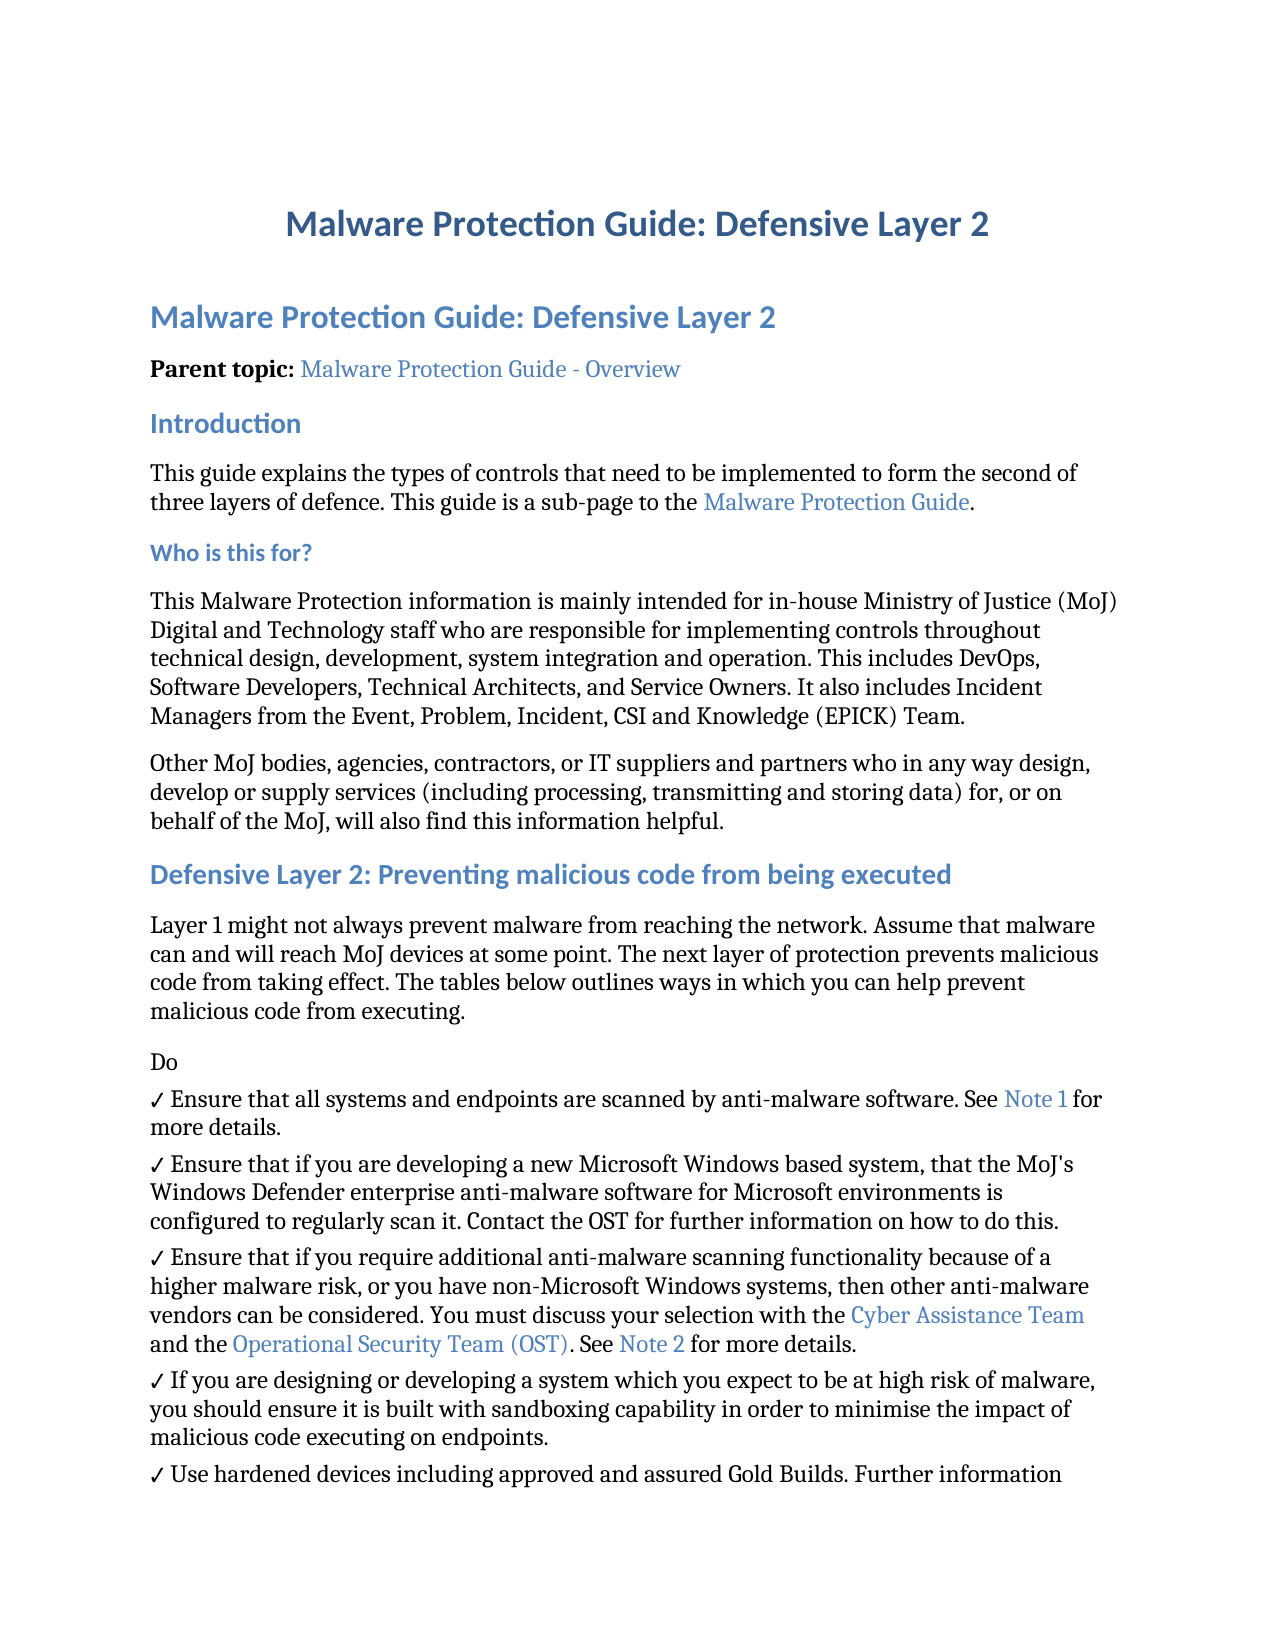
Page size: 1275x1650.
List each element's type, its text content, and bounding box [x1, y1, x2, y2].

text This Malware Protection information is mainly intended for in-house Ministry of Justice (MoJ) Digital and Technology staff who are responsible for implementing controls throughout technical design, development, system integration and operation. This includes DevOps, Software Developers, Technical Architects, and Service Owners. It also includes Incident Managers from the Event, Problem, Incident, CSI and Knowledge (EPICK) Team. [150, 587, 1125, 731]
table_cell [139, 1456, 1114, 1488]
text Parent topic: Malware Protection Guide - Overview [150, 355, 1125, 384]
subtitle Who is this for? [150, 538, 1125, 568]
text Other MoJ bodies, agencies, contractors, or IT suppliers and partners who in any way design, develop or supply services (including processing, transmitting and storing data) for, or on behalf of the MoJ, will also find this information helpful. [150, 749, 1125, 836]
table_cell ✔ Ensure that if you require additional anti-malware scanning functionality because of a higher malware risk, or you have non-Microsoft Windows systems, then other anti-malware vendors can be considered. You must discuss your selection with the Cyber Assistance Team and the Operational Security Team (OST). See Note 2 for more details. [139, 1240, 1114, 1362]
title Malware Protection Guide: Defensive Layer 2 [150, 200, 1125, 246]
table_cell ✔ Ensure that all systems and endpoints are scanned by anti-malware software. See Note 1 for more details. [139, 1081, 1114, 1146]
text This guide explains the types of controls that need to be implemented to form the second of three layers of defence. This guide is a sub-page to the Malware Protection Guide. [150, 459, 1125, 517]
text Layer 1 might not always prevent malware from reaching the network. Assume that malware can and will reach MoJ devices at some point. The next layer of protection prevents malicious code from taking effect. The tables below outlines ways in which you can help prevent malicious code from executing. [150, 911, 1125, 1026]
table_header Do [139, 1045, 1114, 1081]
subtitle Defensive Layer 2: Preventing malicious code from being executed [150, 856, 1125, 892]
table_cell ✔ Ensure that if you are developing a new Microsoft Windows based system, that the MoJ's Windows Defender enterprise anti-malware software for Microsoft environments is configured to regularly scan it. Contact the OST for further information on how to do this. [139, 1146, 1114, 1239]
subtitle Malware Protection Guide: Defensive Layer 2 [150, 296, 1125, 337]
subtitle Introduction [150, 405, 1125, 441]
table_cell ✔ If you are designing or developing a system which you expect to be at high risk of malware, you should ensure it is built with sandboxing capability in order to minimise the impact of malicious code executing on endpoints. [139, 1362, 1114, 1456]
